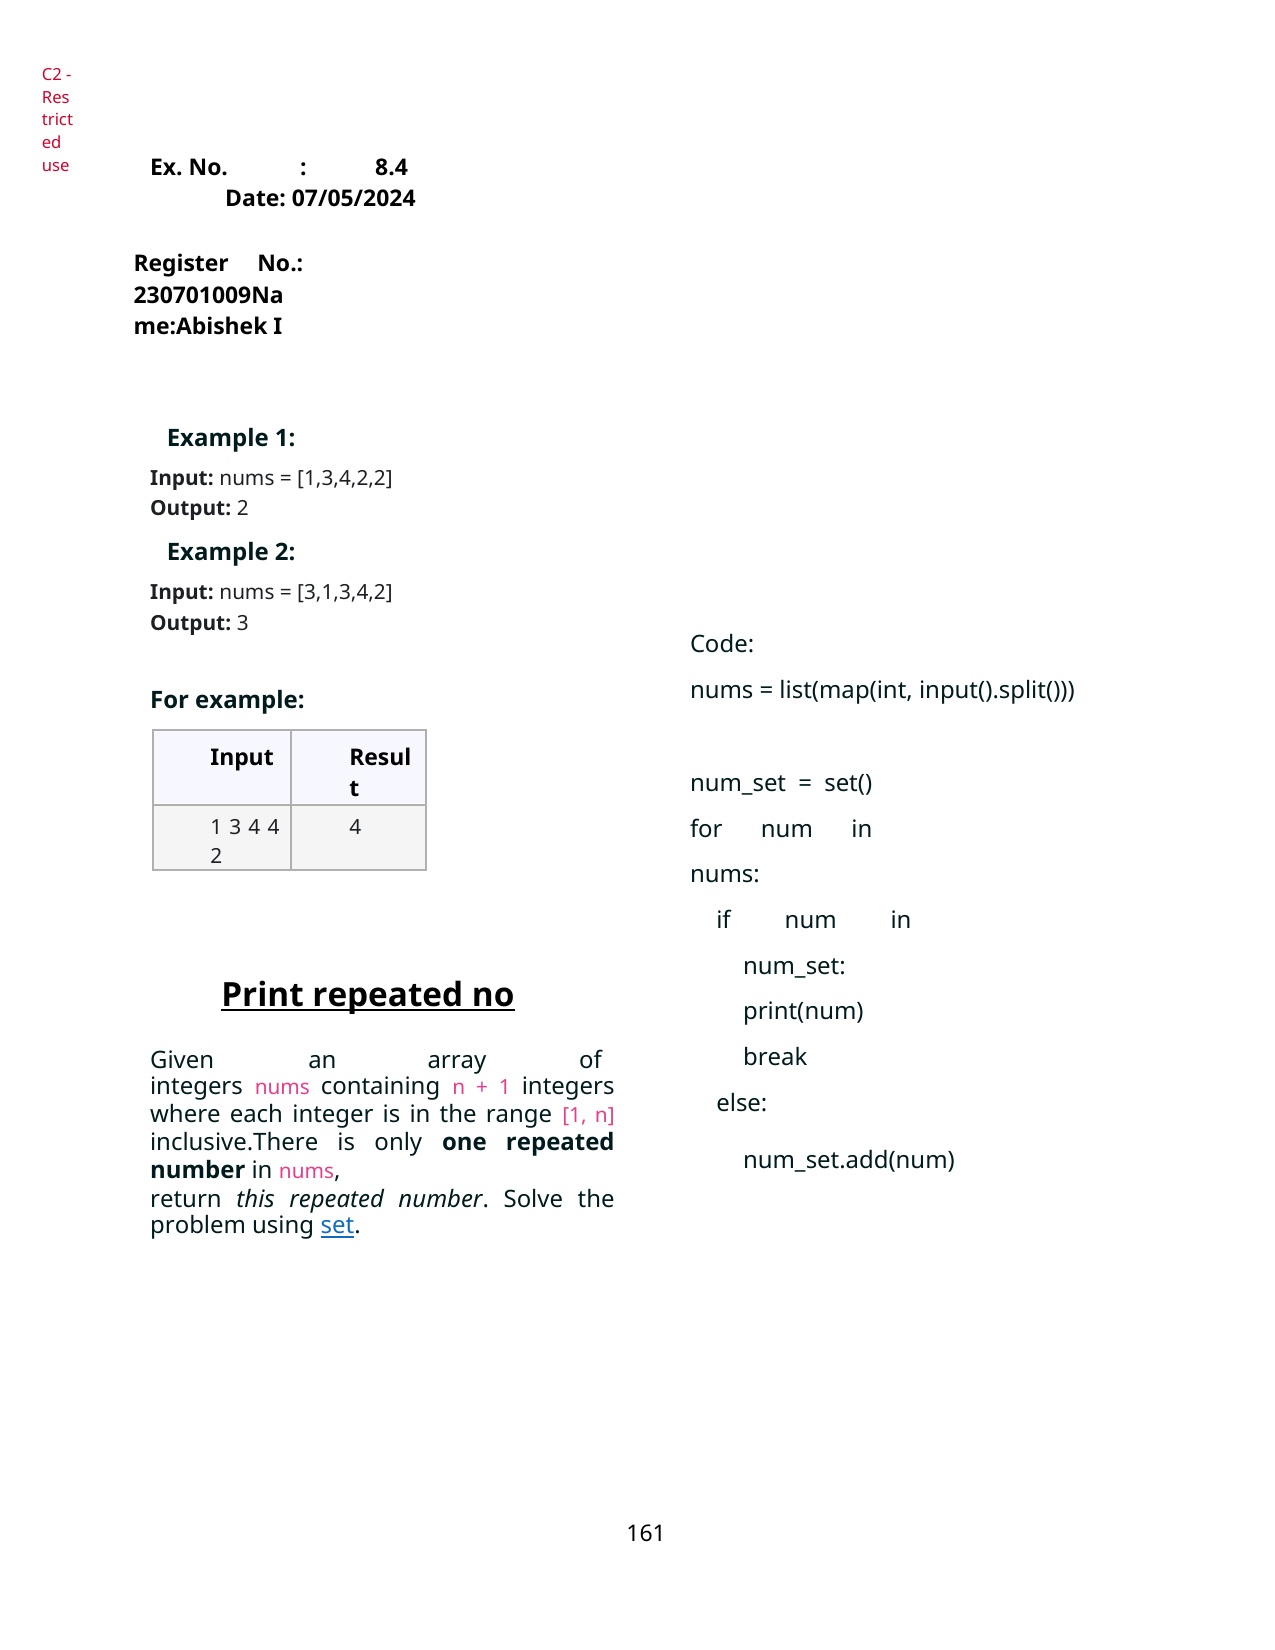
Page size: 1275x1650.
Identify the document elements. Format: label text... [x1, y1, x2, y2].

text Input: nums = [3,1,3,4,2] [150, 577, 618, 606]
text return this repeated number. Solve the problem using set. [150, 1185, 614, 1241]
text if num in num_set: print(num) break [716, 903, 912, 1072]
text Print repeated no [221, 971, 618, 1016]
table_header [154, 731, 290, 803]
text else: [716, 1085, 1158, 1118]
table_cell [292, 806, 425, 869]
subtitle Example 1: [150, 420, 1158, 453]
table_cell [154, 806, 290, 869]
text num_set.add(num) [743, 1142, 1158, 1175]
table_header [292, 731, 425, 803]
text Date: 07/05/2024 [225, 182, 1158, 213]
subtitle Example 2: [150, 535, 618, 568]
text For example: [150, 683, 618, 715]
text num_set = set() for num in nums: [690, 766, 872, 890]
text Register No.: 230701009Name:Abishek I [133, 247, 303, 341]
text Output: 3 [150, 608, 618, 636]
text Input: nums = [1,3,4,2,2] [150, 463, 1158, 491]
text nums = list(map(int, input().split())) [690, 673, 1158, 706]
text Ex. No. : 8.4 [150, 151, 1158, 182]
text Code: [690, 627, 1158, 659]
text Output: 2 [150, 493, 1158, 522]
text Given an array of integers nums containing n + 1 integers where each integer is in the range [1, n] inclusive.There is only one repeated number in nums, [150, 1046, 614, 1185]
